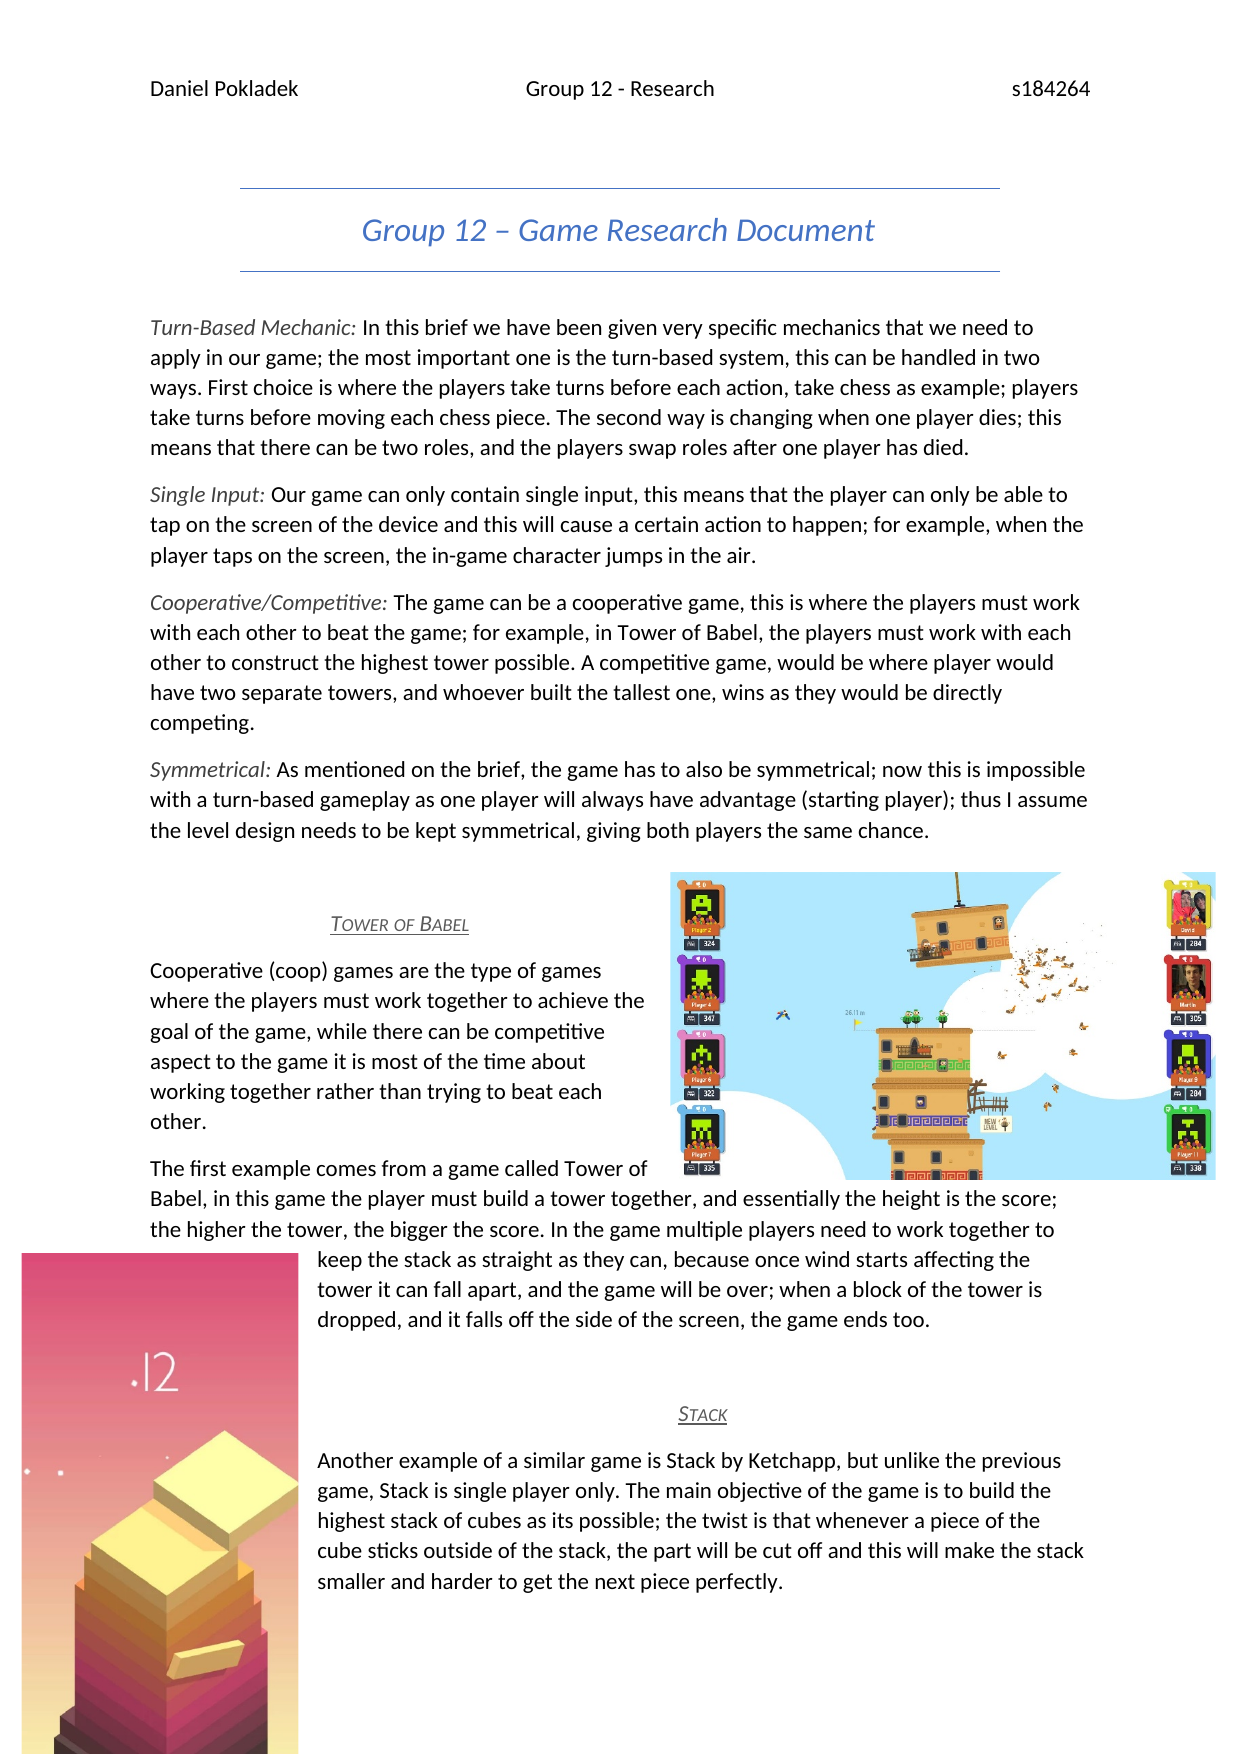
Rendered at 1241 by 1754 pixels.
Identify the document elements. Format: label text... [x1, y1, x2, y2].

text The first example comes from a game called Tower of Babel, in this game the player must build a tower together, and essentially the height is the score; the higher the tower, the bigger the score. In the game multiple players need to work together to keep the stack as straight as they can, because once wind starts affecting the tower it can fall apart, and the game will be over; when a block of the tower is dropped, and it falls off the side of the screen, the game ends too. [150, 1154, 1090, 1333]
text Tower of Babel [150, 909, 668, 938]
text Stack [299, 1399, 1090, 1427]
text Another example of a similar game is Stack by Ketchapp, but unlike the previous game, Stack is single player only. The main objective of the game is to build the highest stack of cubes as its possible; the twist is that whenever a piece of the cube sticks outside of the stack, the part will be cut off and this will make the stack smaller and harder to get the next piece perfectly. [299, 1446, 1090, 1595]
text Turn-Based Mechanic: In this brief we have been given very specific mechanics that we need to apply in our game; the most important one is the turn-based system, this can be handled in two ways. First choice is where the players take turns before each action, take chess as example; players take turns before moving each chess piece. The second way is changing when one player dies; this means that there can be two roles, and the players swap roles after one player has died. [150, 313, 1090, 462]
text Cooperative/Competitive: The game can be a cooperative game, this is where the players must work with each other to beat the game; for example, in Tower of Babel, the players must work with each other to construct the highest tower possible. A competitive game, would be where player would have two separate towers, and whoever built the tallest one, wins as they would be directly competing. [150, 588, 1090, 737]
text Single Input: Our game can only contain single input, this means that the player can only be able to tap on the screen of the device and this will cause a certain action to happen; for example, when the player taps on the screen, the in-game character jumps in the air. [150, 480, 1090, 569]
picture [20, 1253, 299, 1751]
picture [668, 872, 1216, 1179]
text Cooperative (coop) games are the type of games where the players must work together to achieve the goal of the game, while there can be competitive aspect to the game it is most of the time about working together rather than trying to beat each other. [150, 956, 668, 1136]
text Symmetrical: As mentioned on the brief, the game has to also be symmetrical; now this is impossible with a turn-based gameplay as one player will always have advantage (starting player); thus I assume the level design needs to be kept symmetrical, giving both players the same chance. [150, 755, 1090, 844]
text Group 12 – Game Research Document [240, 189, 1000, 271]
